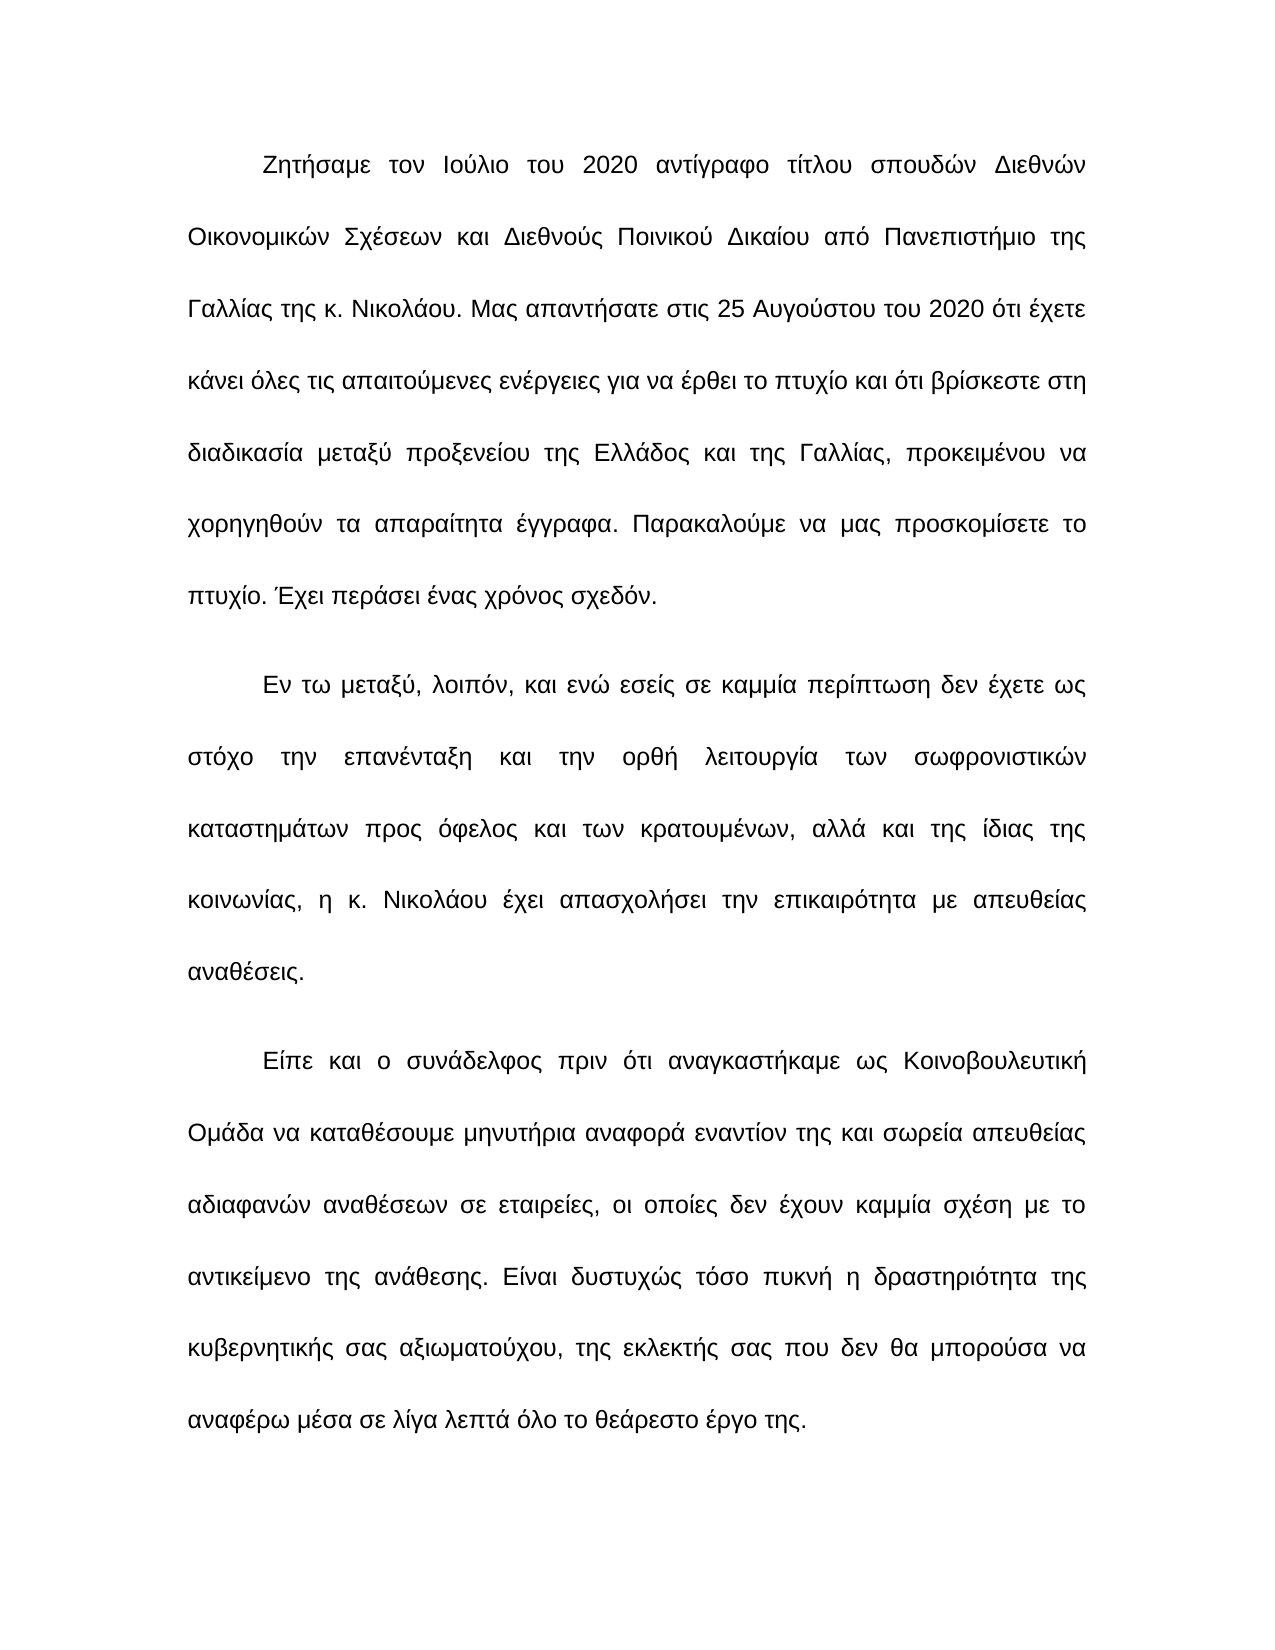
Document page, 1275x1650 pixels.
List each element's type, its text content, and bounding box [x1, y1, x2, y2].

text Ζητήσαμε τον Ιούλιο του 2020 αντίγραφο τίτλου σπουδών Διεθνών Οικονομικών Σχέσεων και Διεθνούς Ποινικού Δικαίου από Πανεπιστήμιο της Γαλλίας της κ. Νικολάου. Μας απαντήσατε στις 25 Αυγούστου του 2020 ότι έχετε κάνει όλες τις απαιτούμενες ενέργειες για να έρθει το πτυχίο και ότι βρίσκεστε στη διαδικασία μεταξύ προξενείου της Ελλάδος και της Γαλλίας, προκειμένου να χορηγηθούν τα απαραίτητα έγγραφα. Παρακαλούμε να μας προσκομίσετε το πτυχίο. Έχει περάσει ένας χρόνος σχεδόν. [187, 150, 1087, 610]
text Είπε και ο συνάδελφος πριν ότι αναγκαστήκαμε ως Κοινοβουλευτική Ομάδα να καταθέσουμε μηνυτήρια αναφορά εναντίον της και σωρεία απευθείας αδιαφανών αναθέσεων σε εταιρείες, οι οποίες δεν έχουν καμμία σχέση με το αντικείμενο της ανάθεσης. Είναι δυστυχώς τόσο πυκνή η δραστηριότητα της κυβερνητικής σας αξιωματούχου, της εκλεκτής σας που δεν θα μπορούσα να αναφέρω μέσα σε λίγα λεπτά όλο το θεάρεστο έργο της. [187, 1046, 1087, 1434]
text Εν τω μεταξύ, λοιπόν, και ενώ εσείς σε καμμία περίπτωση δεν έχετε ως στόχο την επανένταξη και την ορθή λειτουργία των σωφρονιστικών καταστημάτων προς όφελος και των κρατουμένων, αλλά και της ίδιας της κοινωνίας, η κ. Νικολάου έχει απασχολήσει την επικαιρότητα με απευθείας αναθέσεις. [187, 670, 1087, 986]
